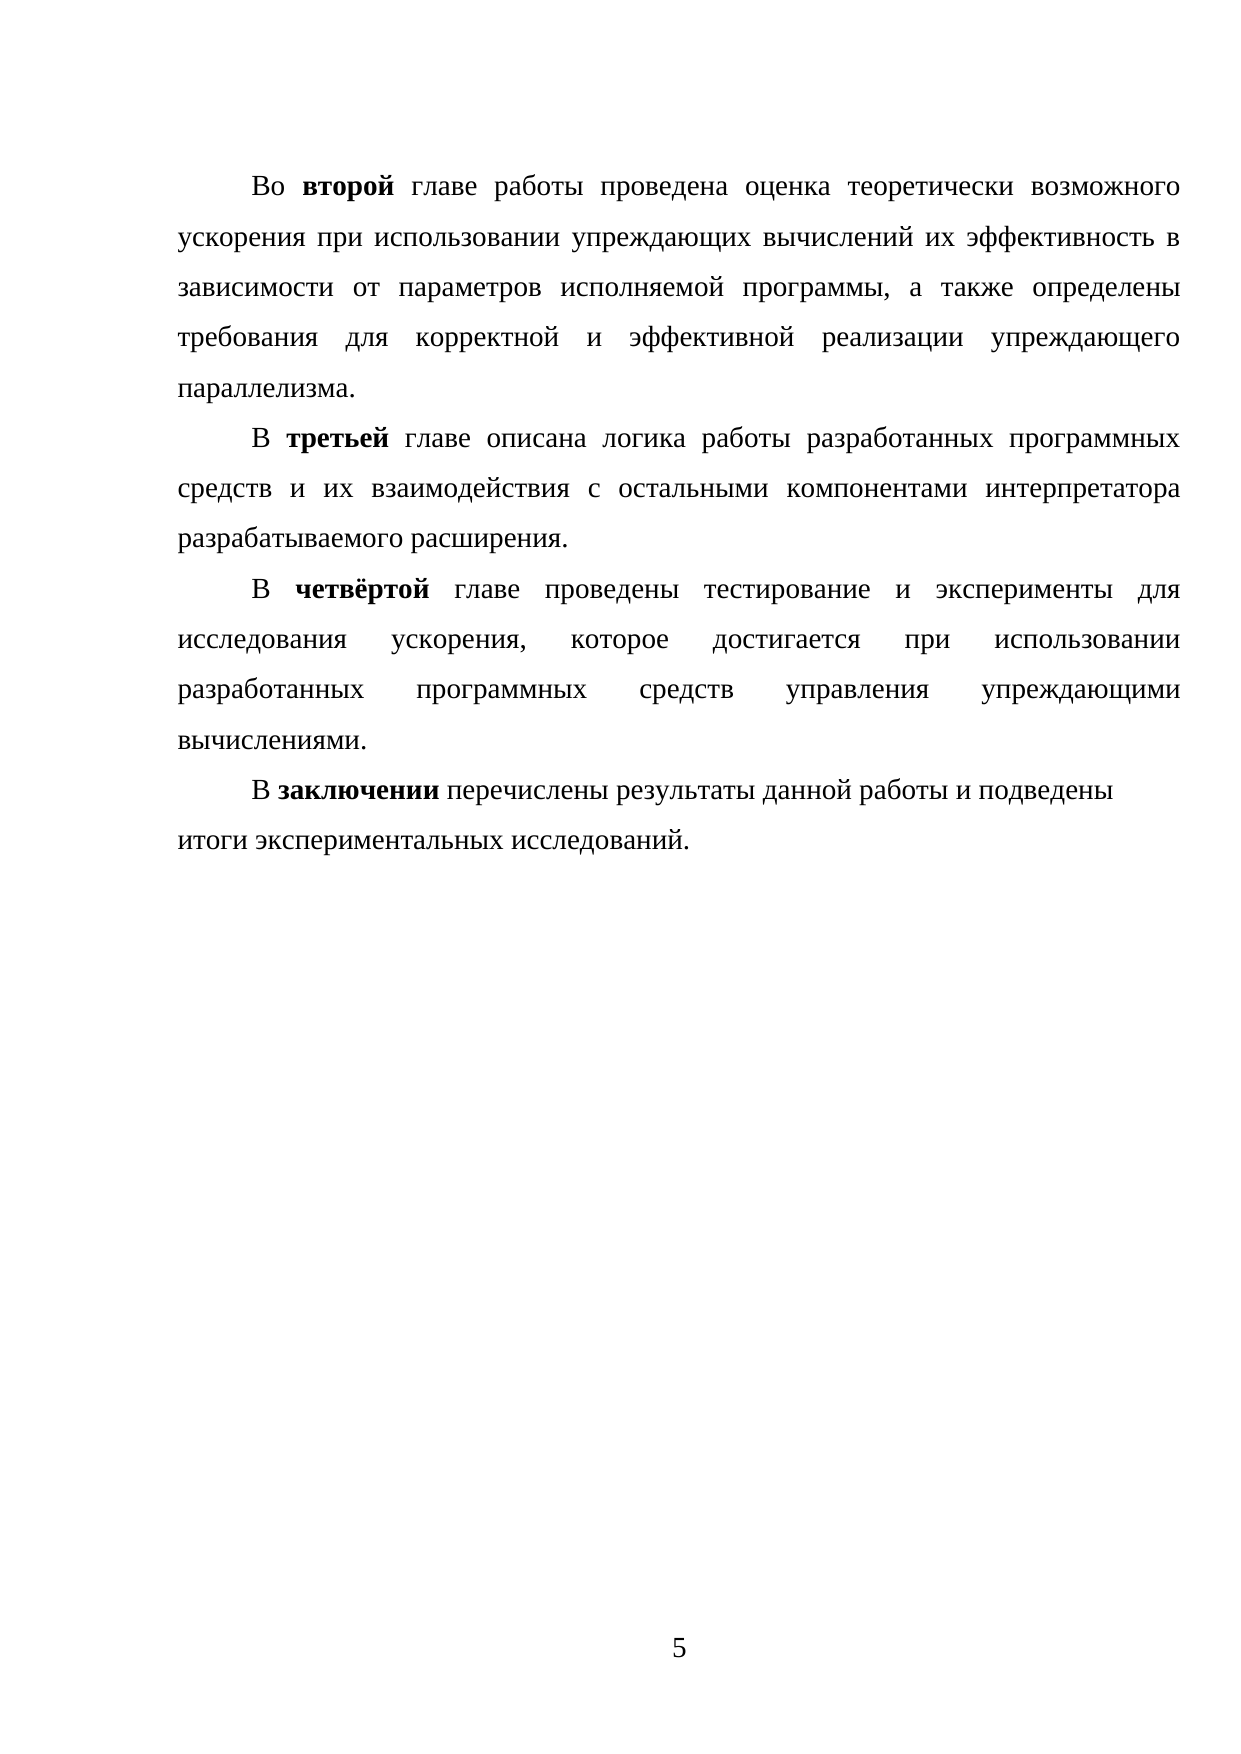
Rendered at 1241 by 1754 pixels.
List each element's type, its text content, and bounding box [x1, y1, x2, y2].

text Во второй главе работы проведена оценка теоретически возможного ускорения при использовании упреждающих вычислений их эффективность в зависимости от параметров исполняемой программы, а также определены требования для корректной и эффективной реализации упреждающего параллелизма. [177, 168, 1181, 403]
text В третьей главе описана логика работы разработанных программных средств и их взаимодействия с остальными компонентами интерпретатора разрабатываемого расширения. [177, 420, 1181, 554]
text В четвёртой главе проведены тестирование и эксперименты для исследования ускорения, которое достигается при использовании разработанных программных средств управления упреждающими вычислениями. [177, 571, 1181, 755]
text В заключении перечислены результаты данной работы и подведены итоги экспериментальных исследований. [177, 772, 1181, 856]
